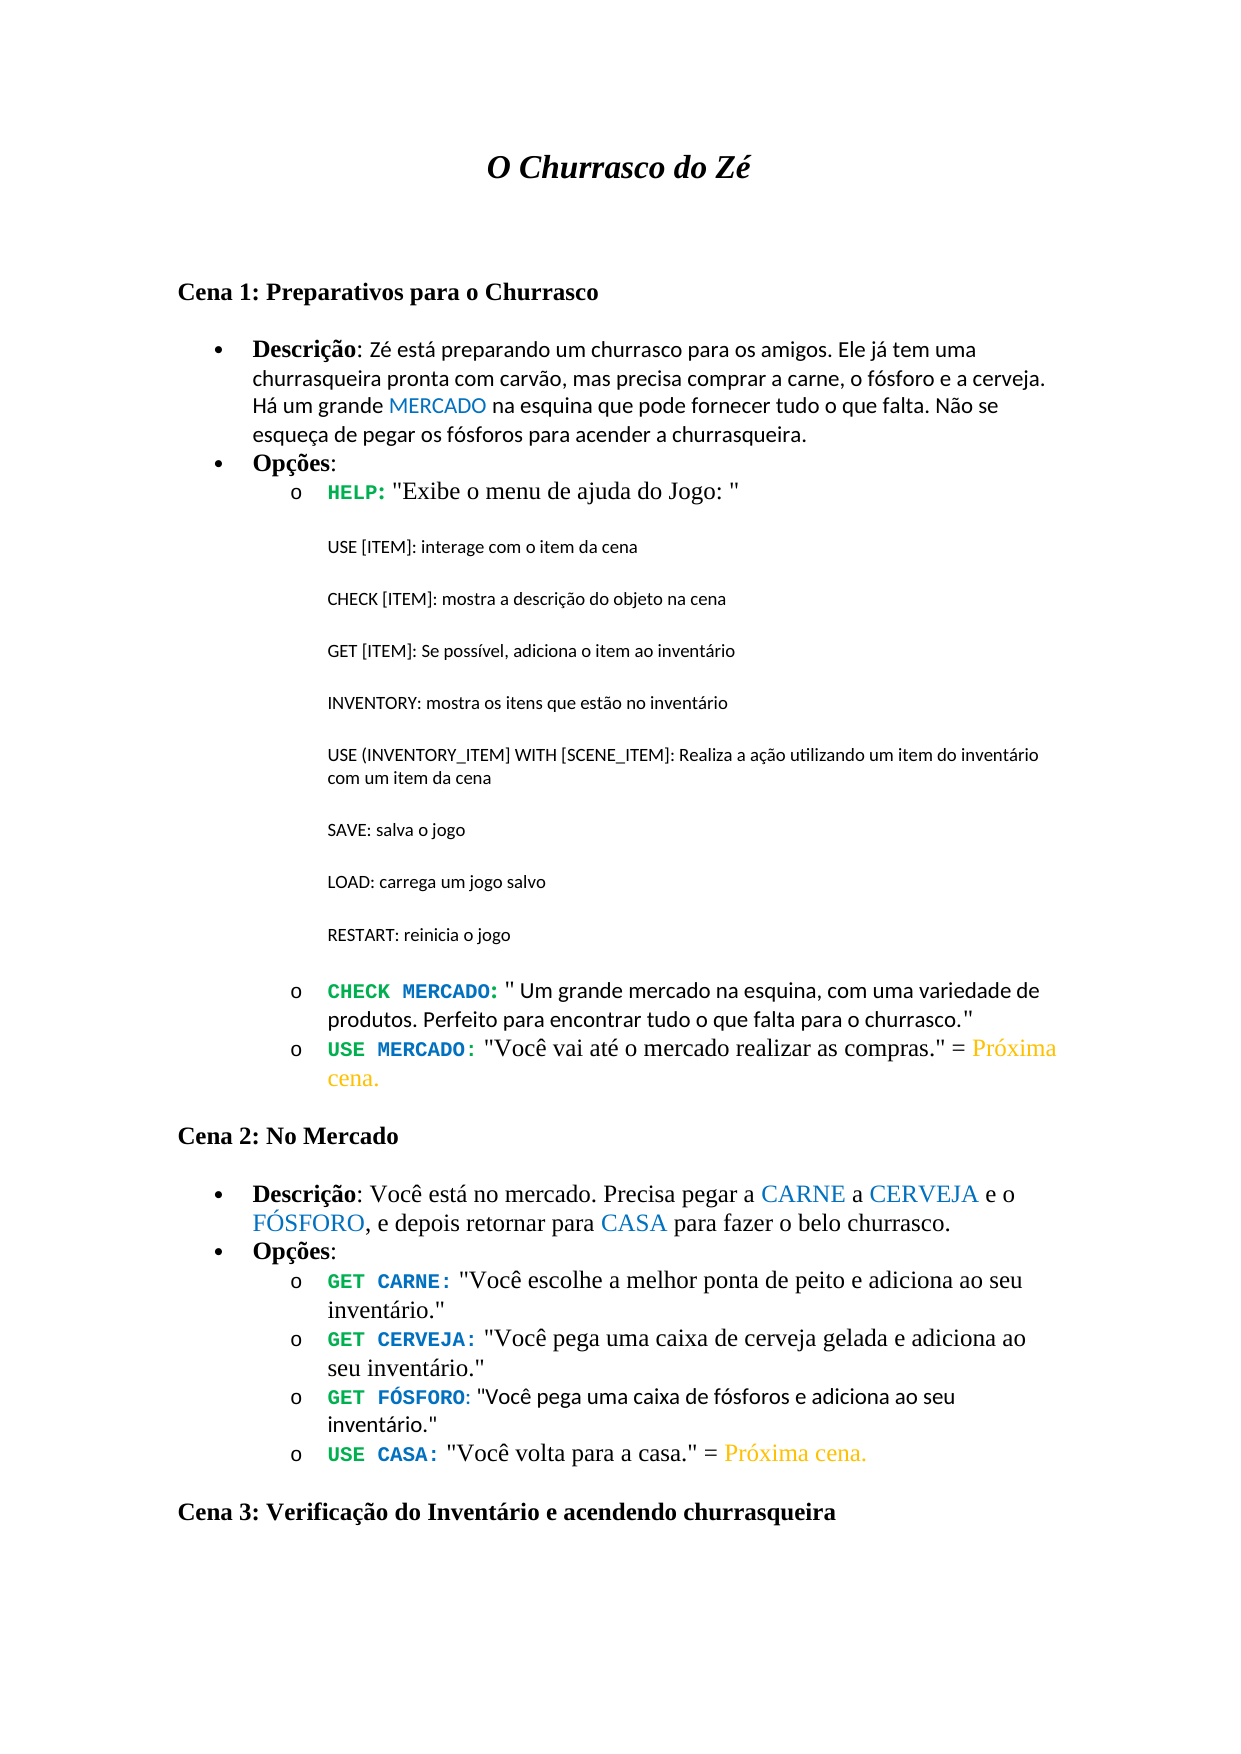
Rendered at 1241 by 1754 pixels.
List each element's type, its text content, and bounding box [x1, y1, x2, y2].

text USE [ITEM]: interage com o item da cena [327, 535, 1063, 558]
list Opções: [215, 1236, 1063, 1265]
list GET CARNE: "Você escolhe a melhor ponta de peito e adiciona ao seu inventário." [290, 1265, 1063, 1323]
text SAVE: salva o jogo [327, 818, 1063, 841]
text USE (INVENTORY_ITEM] WITH [SCENE_ITEM]: Realiza a ação utilizando um item do inventário com um item da cena [327, 743, 1063, 789]
list Descrição: Você está no mercado. Precisa pegar a CARNE a CERVEJA e o FÓSFORO, e depois retornar para CASA para fazer o belo churrasco. [215, 1179, 1063, 1236]
text LOAD: carrega um jogo salvo [327, 871, 1063, 893]
text Cena 3: Verificação do Inventário e acendendo churrasqueira [177, 1497, 1063, 1526]
list USE MERCADO: "Você vai até o mercado realizar as compras." = Próxima cena. [290, 1033, 1063, 1092]
list GET FÓSFORO: "Você pega uma caixa de fósforos e adiciona ao seu inventário." [290, 1382, 1063, 1438]
text GET [ITEM]: Se possível, adiciona o item ao inventário [327, 639, 1063, 662]
text O Churrasco do Zé [177, 148, 1063, 186]
list CHECK MERCADO: " Um grande mercado na esquina, com uma variedade de produtos. Perfeito para encontrar tudo o que falta para o churrasco." [290, 975, 1063, 1033]
text Cena 1: Preparativos para o Churrasco [177, 277, 1063, 305]
list Opções: [215, 448, 1063, 476]
list HELP: "Exibe o menu de ajuda do Jogo: " [290, 476, 1063, 506]
list USE CASA: "Você volta para a casa." = Próxima cena. [290, 1438, 1063, 1468]
list Descrição: Zé está preparando um churrasco para os amigos. Ele já tem uma churrasqueira pronta com carvão, mas precisa comprar a carne, o fósforo e a cerveja. Há um grande MERCADO na esquina que pode fornecer tudo o que falta. Não se esqueça de pegar os fósforos para acender a churrasqueira. [215, 334, 1063, 448]
text RESTART: reinicia o jogo [327, 923, 1063, 946]
text Cena 2: No Mercado [177, 1121, 1063, 1150]
text CHECK [ITEM]: mostra a descrição do objeto na cena [327, 587, 1063, 610]
list GET CERVEJA: "Você pega uma caixa de cerveja gelada e adiciona ao seu inventário." [290, 1323, 1063, 1382]
text INVENTORY: mostra os itens que estão no inventário [327, 691, 1063, 714]
